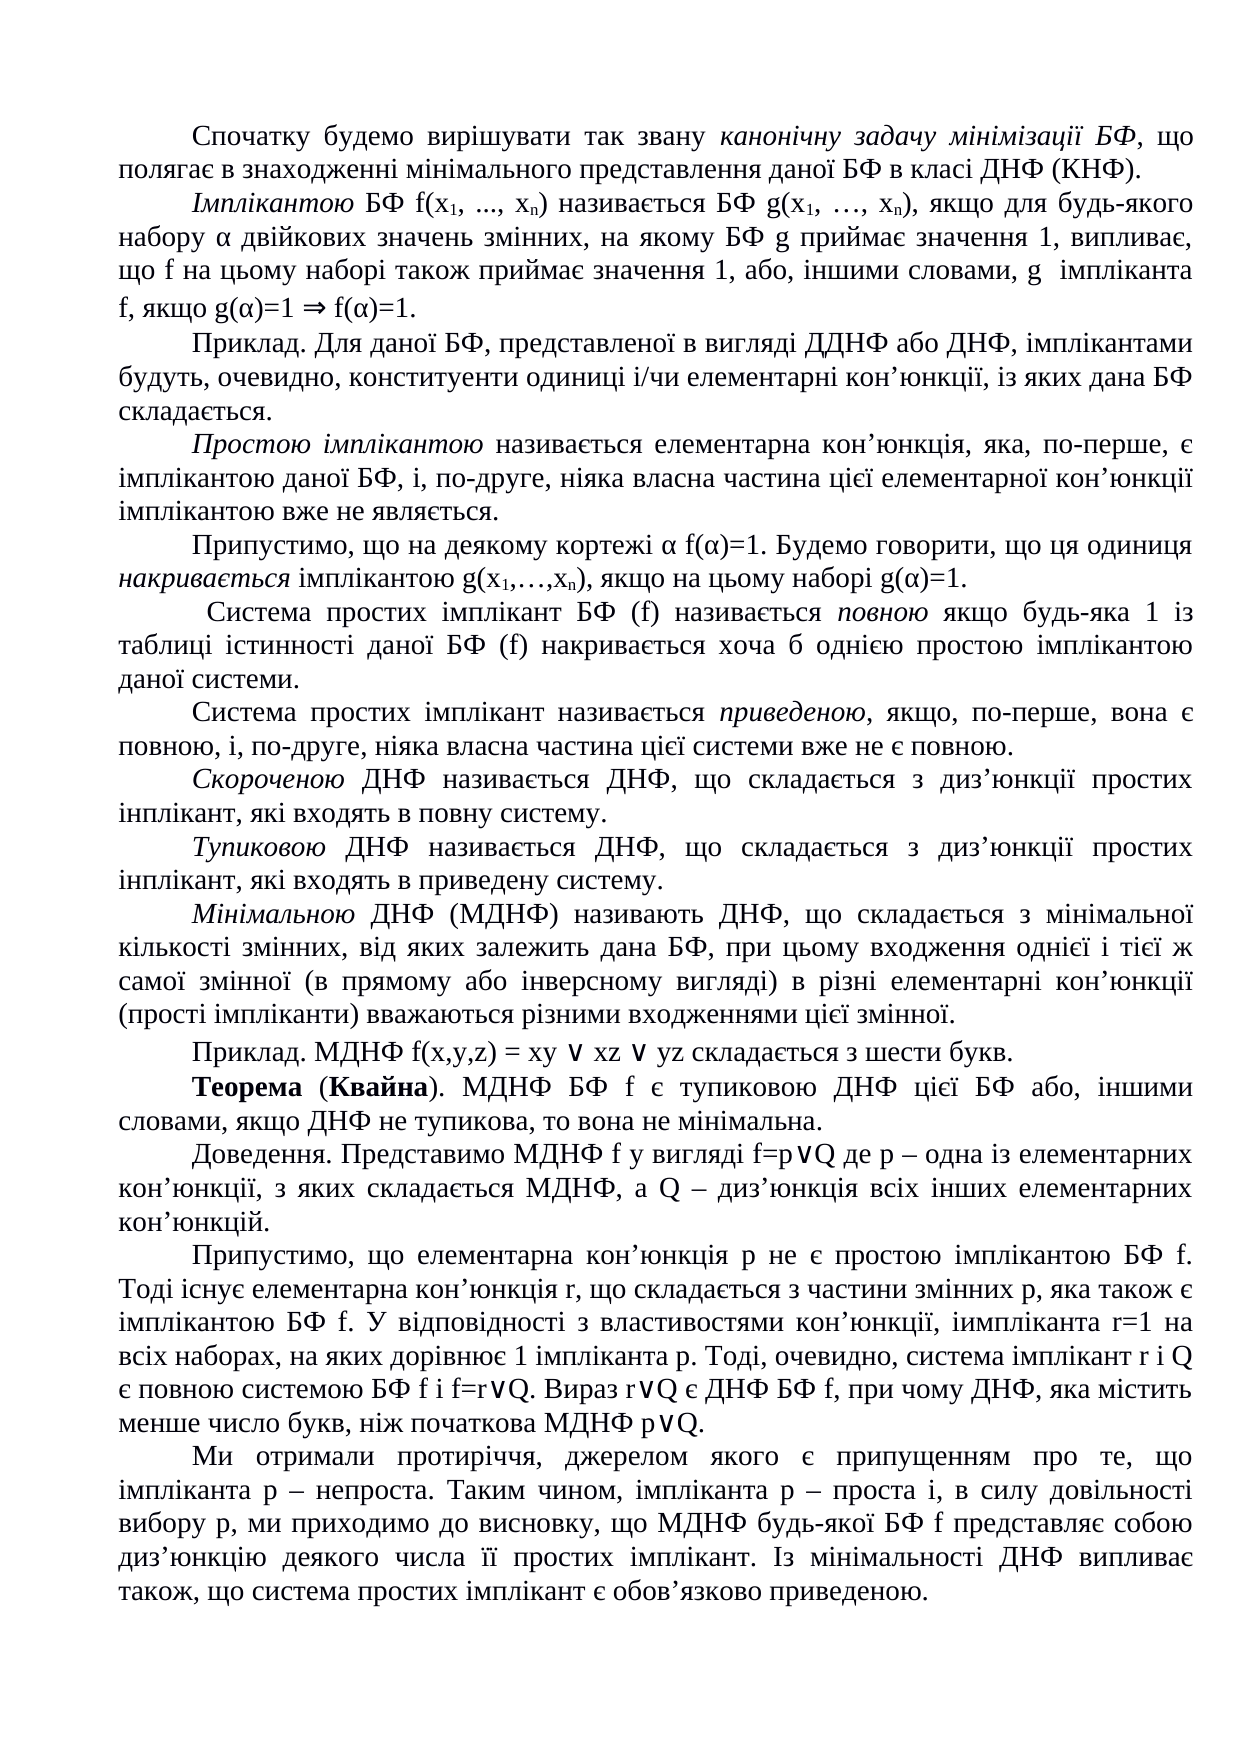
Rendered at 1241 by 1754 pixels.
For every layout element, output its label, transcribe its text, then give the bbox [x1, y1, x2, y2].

text Простою імплікантою називається елементарна кон’юнкція, яка, по-перше, є імплікантою даної БФ, і, по-друге, ніяка власна частина цієї елементарної кон’юнкції імплікантою вже не являється. [118, 426, 1194, 527]
text Тупиковою ДНФ називається ДНФ, що складається з диз’юнкції простих інплікант, які входять в приведену систему. [118, 829, 1194, 896]
text Мінімальною ДНФ (МДНФ) називають ДНФ, що складається з мінімальної кількості змінних, від яких залежить дана БФ, при цьому входження однієї і тієї ж самої змінної (в прямому або інверсному вигляді) в різні елементарні кон’юнкції (прості імпліканти) вважаються різними входженнями цієї змінної. [118, 896, 1194, 1030]
text Припустимо, що елементарна кон’юнкція р не є простою імплікантою БФ f. Тоді існує елементарна кон’юнкція r, що складається з частини змінних р, яка також є імплікантою БФ f. У відповідності з властивостями кон’юнкції, іимпліканта r=1 на всіх наборах, на яких дорівнює 1 імпліканта р. Тоді, очевидно, система імплікант r і Q є повною системою БФ f і f=r∨Q. Вираз r∨Q є ДНФ БФ f, при чому ДНФ, яка містить менше число букв, ніж початкова МДНФ р∨Q. [118, 1237, 1194, 1438]
text Приклад. МДНФ f(x,y,z) = xy ∨ xz ∨ yz складається з шести букв.  [118, 1030, 1194, 1069]
text Система простих імплікант БФ (f) називається повною якщо будь-яка 1 із таблиці істинності даної БФ (f) накривається хоча б однією простою iмплікантою даної системи. [118, 594, 1194, 694]
text Імплікантою БФ f(x1, ..., xn) називається БФ g(x1, …, xn), якщо для будь-якого набору α двійкових значень змінних, на якому БФ g приймає значення 1, випливає, що f на цьому наборі також приймає значення 1, або, іншими словами, g імпліканта f, якщо g(α)=1 ⇒ f(α)=1. [118, 185, 1194, 326]
text Спочатку будемо вирішувати так звану канонічну задачу мінімізації БФ, що полягає в знаходженні мінімального представлення даної БФ в класі ДНФ (КНФ). [118, 118, 1194, 185]
text Доведення. Представимо МДНФ f у вигляді f=р∨Q де р – одна із елементарних кон’юнкції, з яких складається МДНФ, а Q – диз’юнкція всіх інших елементарних кон’юнкцій. [118, 1137, 1194, 1237]
text Припустимо, що на деякому кортежі α f(α)=1. Будемо говорити, що ця одиниця накривається імплікантою g(x1,…,xn), якщо на цьому наборі g(α)=1. [118, 527, 1194, 594]
text Скороченою ДНФ називається ДНФ, що складається з диз’юнкції простих інплікант, які входять в повну систему. [118, 762, 1194, 829]
text Система простих імплікант називається приведеною, якщо, по-перше, вона є повною, і, по-друге, ніяка власна частина цієї системи вже не є повною. [118, 694, 1194, 762]
text Приклад. Для даної БФ, представленої в вигляді ДДНФ або ДНФ, імплікантами будуть, очевидно, конституенти одиниці і/чи елементарні кон’юнкції, із яких дана БФ складається. [118, 326, 1194, 426]
text Теорема (Квайна). МДНФ БФ f є тупиковою ДНФ цієї БФ або, іншими словами, якщо ДНФ не тупикова, то вона не мінімальна. [118, 1069, 1194, 1137]
text Ми отримали протиріччя, джерелом якого є припущенням про те, що імпліканта р – непроста. Таким чином, імпліканта р – проста і, в силу довільності вибору р, ми приходимо до висновку, що МДНФ будь-якої БФ f представляє собою диз’юнкцію деякого числа її простих імплікант. Із мінімальності ДНФ випливає також, що система простих імплікант є обов’язково приведеною.  [118, 1438, 1194, 1606]
